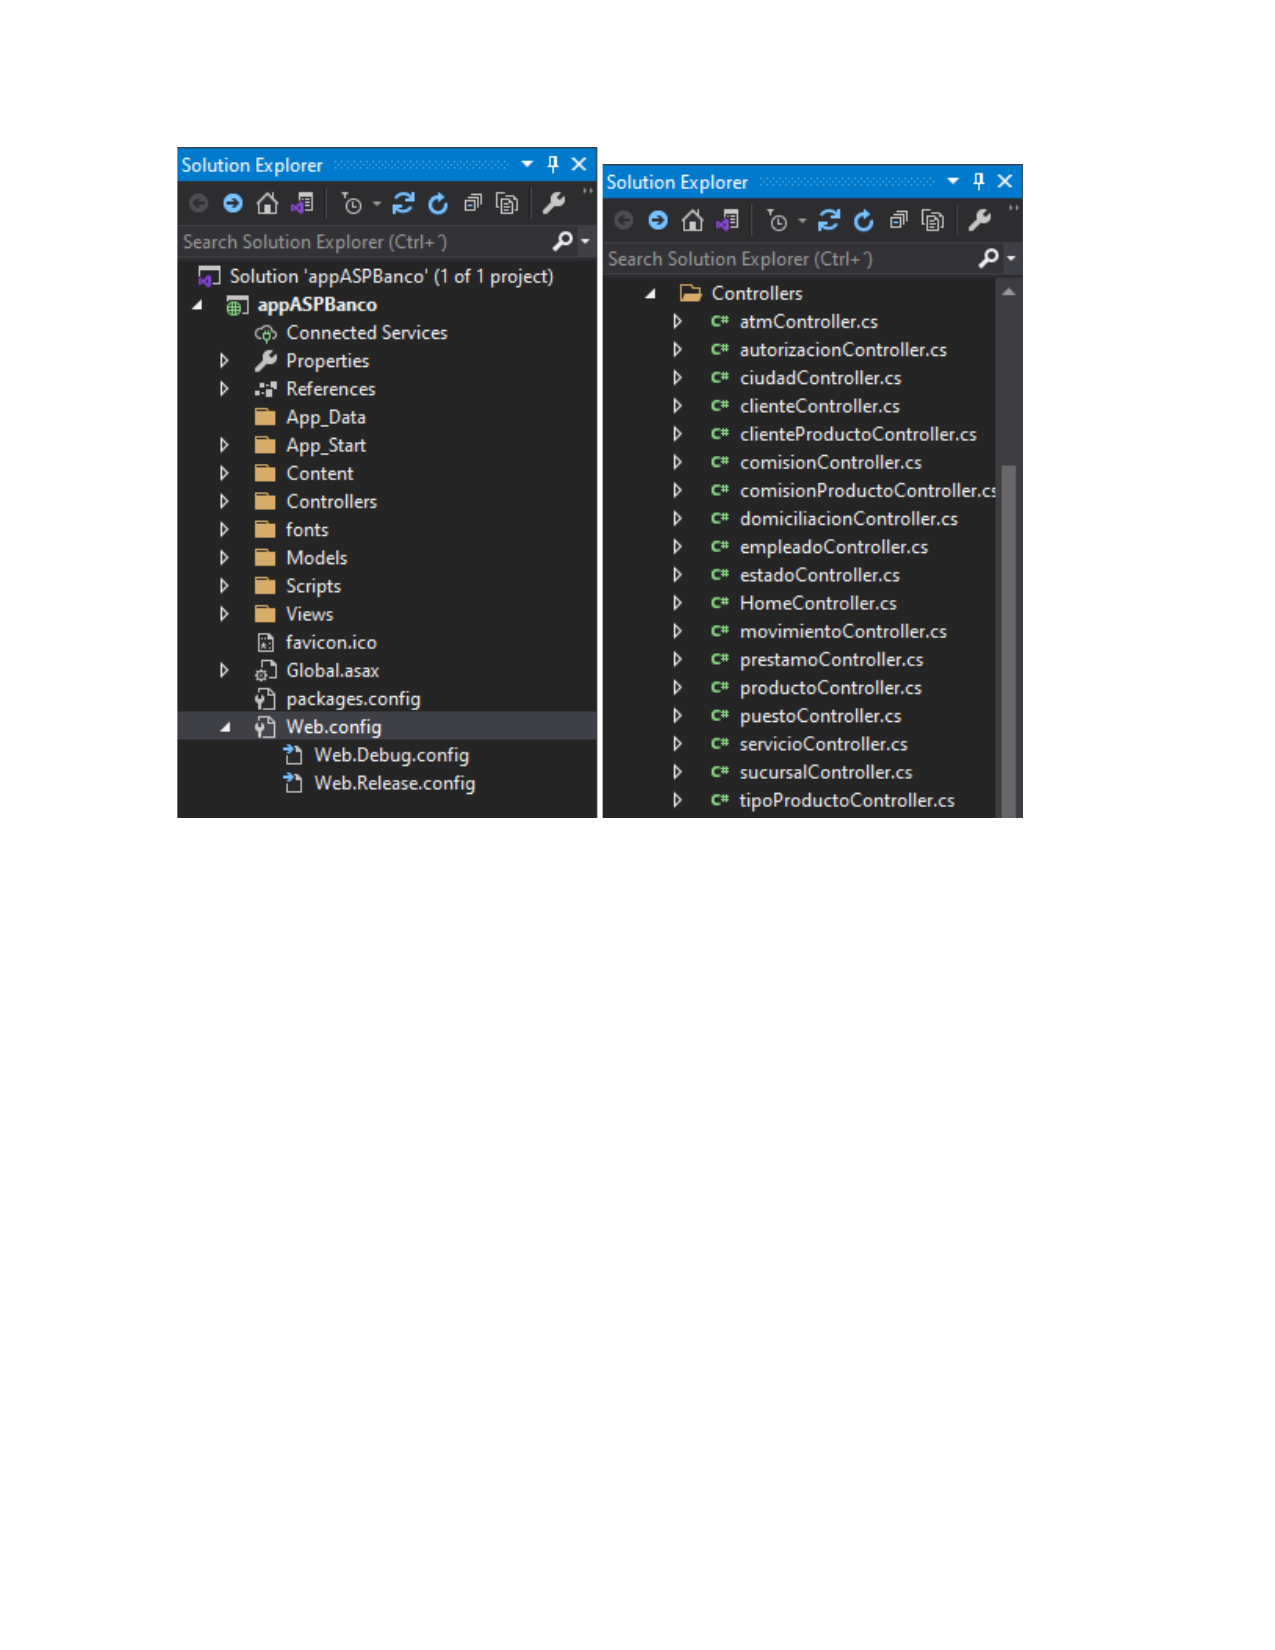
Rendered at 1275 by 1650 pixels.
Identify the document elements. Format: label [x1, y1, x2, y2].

picture [602, 164, 1023, 818]
picture [177, 147, 598, 818]
